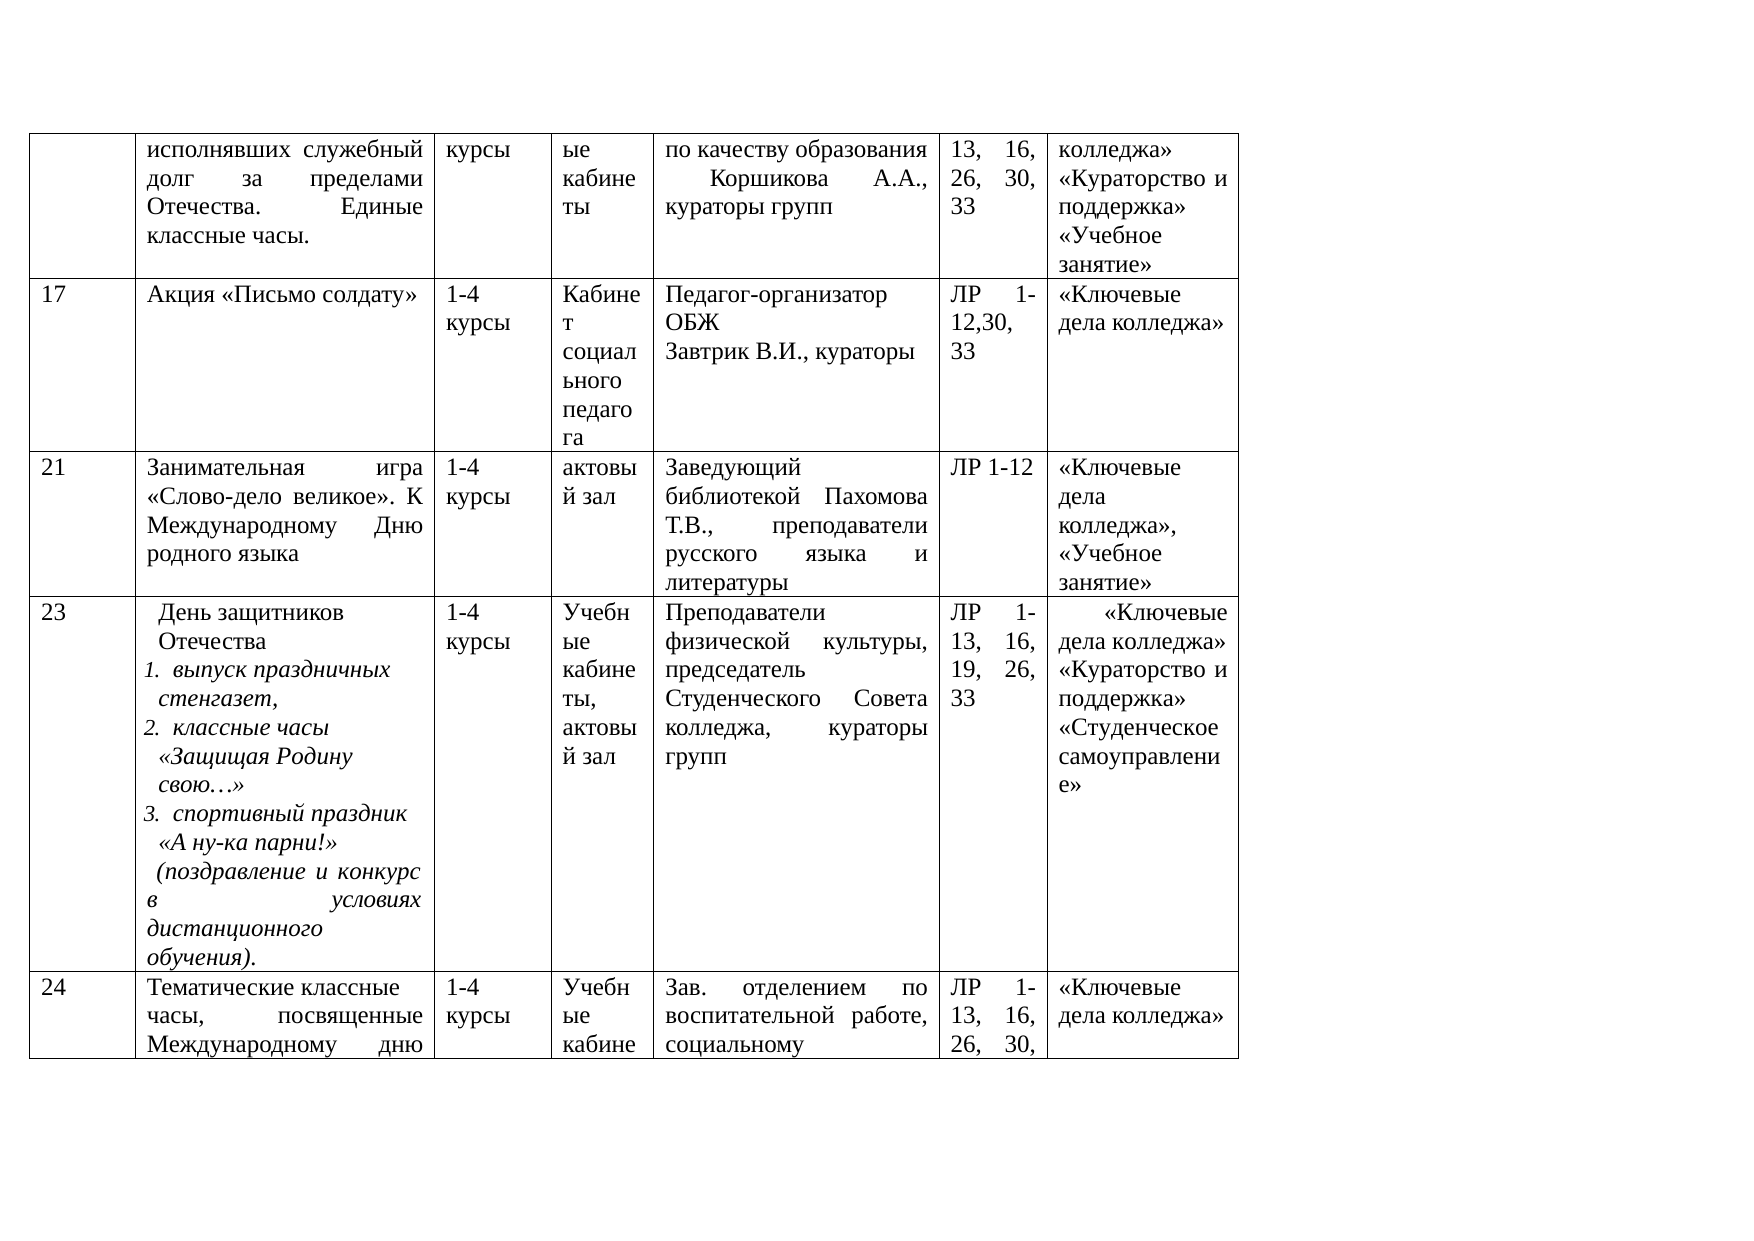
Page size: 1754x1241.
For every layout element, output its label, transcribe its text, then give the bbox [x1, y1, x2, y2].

table_cell Занимательная игра «Слово-дело великое». К Международному Дню родного языка [136, 452, 434, 596]
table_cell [136, 134, 434, 278]
table_cell ЛР 1-12 [940, 452, 1047, 596]
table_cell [654, 972, 939, 1058]
table_cell 1-4 курсы [435, 279, 551, 451]
table_cell Учебные кабинеты [552, 972, 653, 1058]
table_cell 1-4 курсы [435, 452, 551, 596]
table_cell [1048, 972, 1238, 1058]
table_cell «Ключевые дела колледжа» «Кураторство и поддержка» «Студенческое самоуправление» [1048, 597, 1238, 971]
table_cell «Ключевые дела колледжа», «Учебное занятие» [1048, 452, 1238, 596]
table_cell Кабинет социального педагога [552, 279, 653, 451]
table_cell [1048, 134, 1238, 278]
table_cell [940, 972, 1047, 1058]
table_cell 21 [30, 452, 135, 596]
table_cell 1-4 курсы [435, 597, 551, 971]
table_cell Учебные кабинеты, актовый зал [552, 597, 653, 971]
table_cell актовый зал [552, 452, 653, 596]
table_cell 17 [30, 279, 135, 451]
table_cell Учебные кабинеты [552, 134, 653, 278]
table_cell 23 [30, 597, 135, 971]
table_cell ЛР 1-13, 16, 19, 26, 33 [940, 597, 1047, 971]
table_cell 1-4 курсы [435, 134, 551, 278]
table_cell Акция «Письмо солдату» [136, 279, 434, 451]
table_cell Преподаватели физической культуры, председатель Студенческого Совета колледжа, кураторы групп [654, 597, 939, 971]
table_cell «Ключевые дела колледжа» [1048, 279, 1238, 451]
table_cell ЛР 1-12,30, 33 [940, 279, 1047, 451]
table_cell Педагог-организатор ОБЖ Завтрик В.И., кураторы [654, 279, 939, 451]
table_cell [136, 972, 434, 1058]
table_cell День защитников Отечества выпуск праздничных стенгазет, классные часы «Защищая Родину свою…» спортивный праздник «А ну-ка парни!» (поздравление и конкурс в условиях дистанционного обучения). [136, 597, 434, 971]
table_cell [654, 134, 939, 278]
table_cell 24 [30, 972, 135, 1058]
table_cell Заведующий библиотекой Пахомова Т.В., преподаватели русского языка и литературы [654, 452, 939, 596]
table_cell 15 [30, 134, 135, 278]
table_cell 1-4 курсы [435, 972, 551, 1058]
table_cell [940, 134, 1047, 278]
